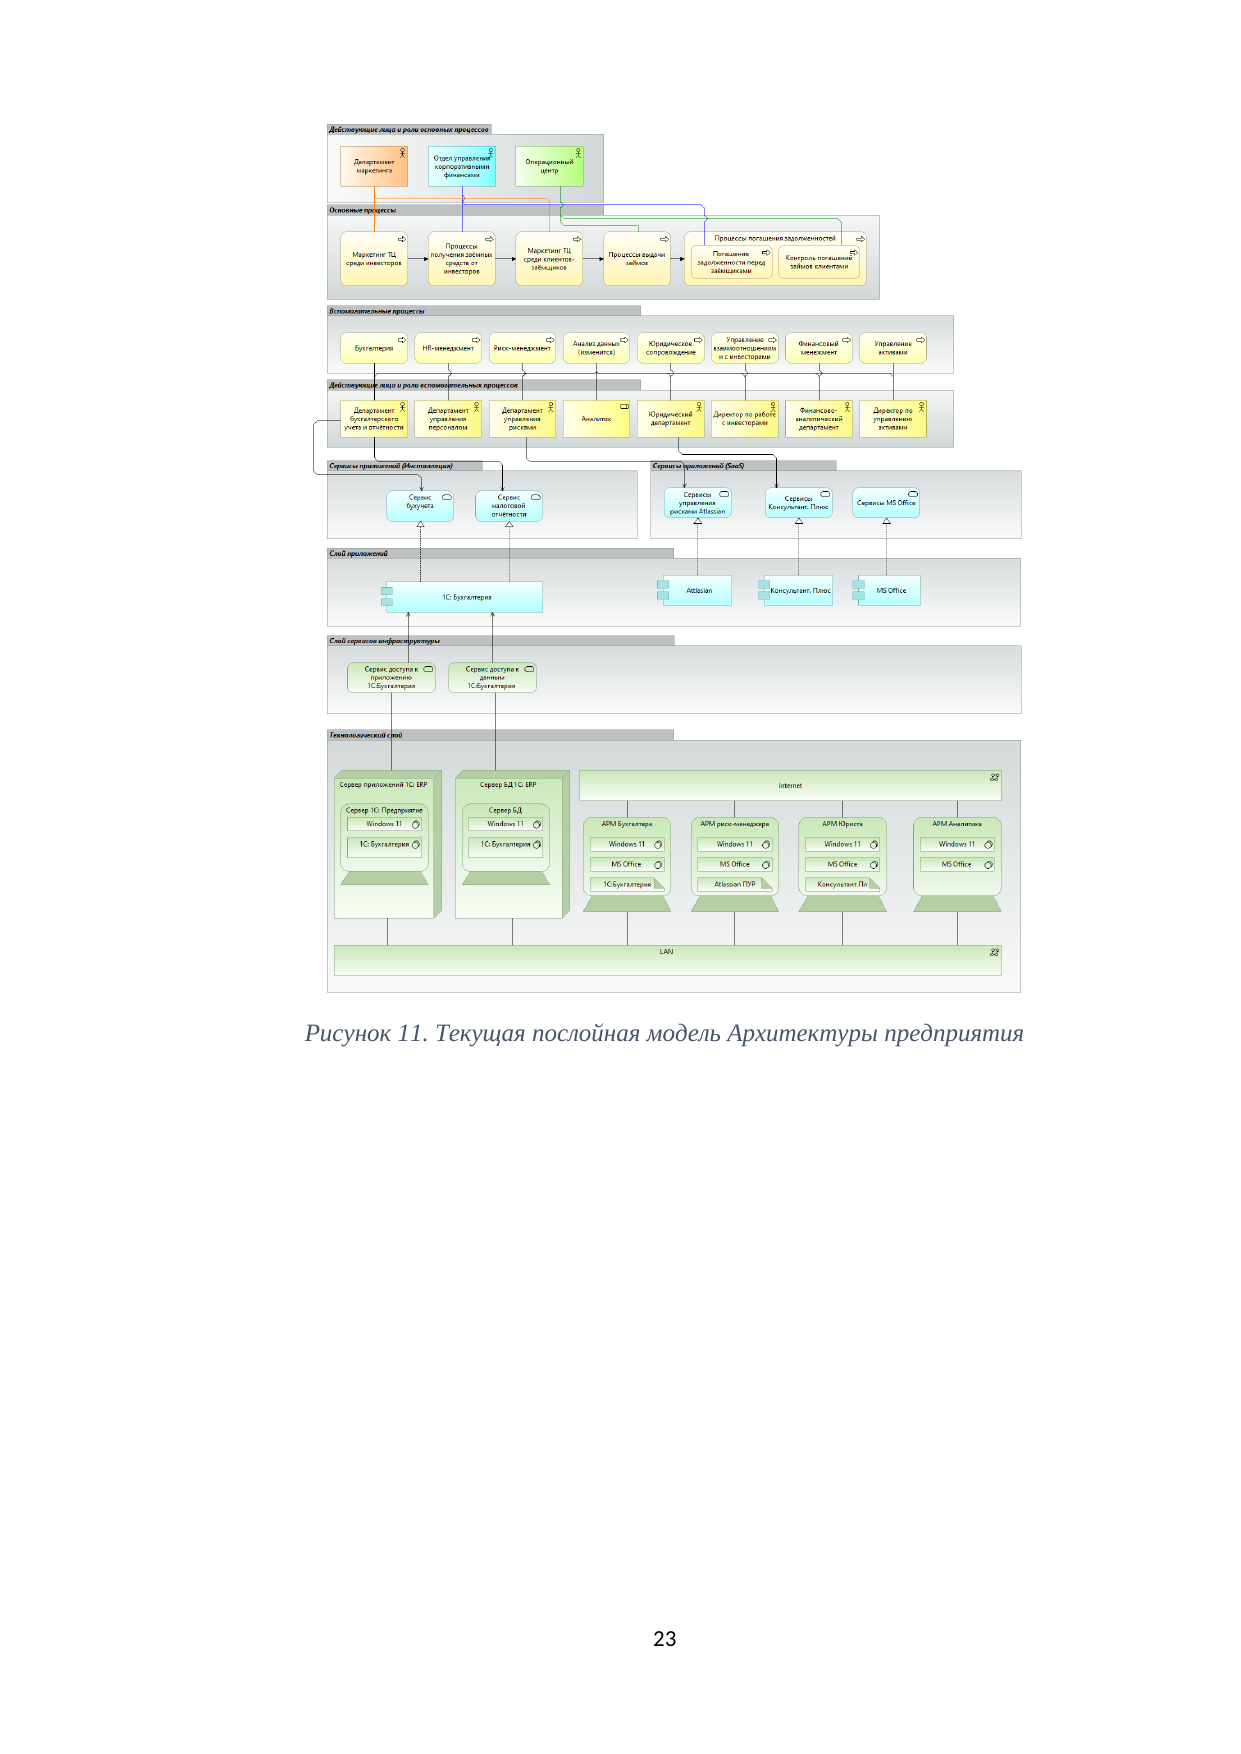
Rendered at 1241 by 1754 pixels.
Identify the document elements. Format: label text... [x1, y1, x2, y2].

picture [302, 118, 1027, 998]
text Рисунок 11. Текущая послойная модель Архитектуры предприятия [177, 1018, 1152, 1047]
